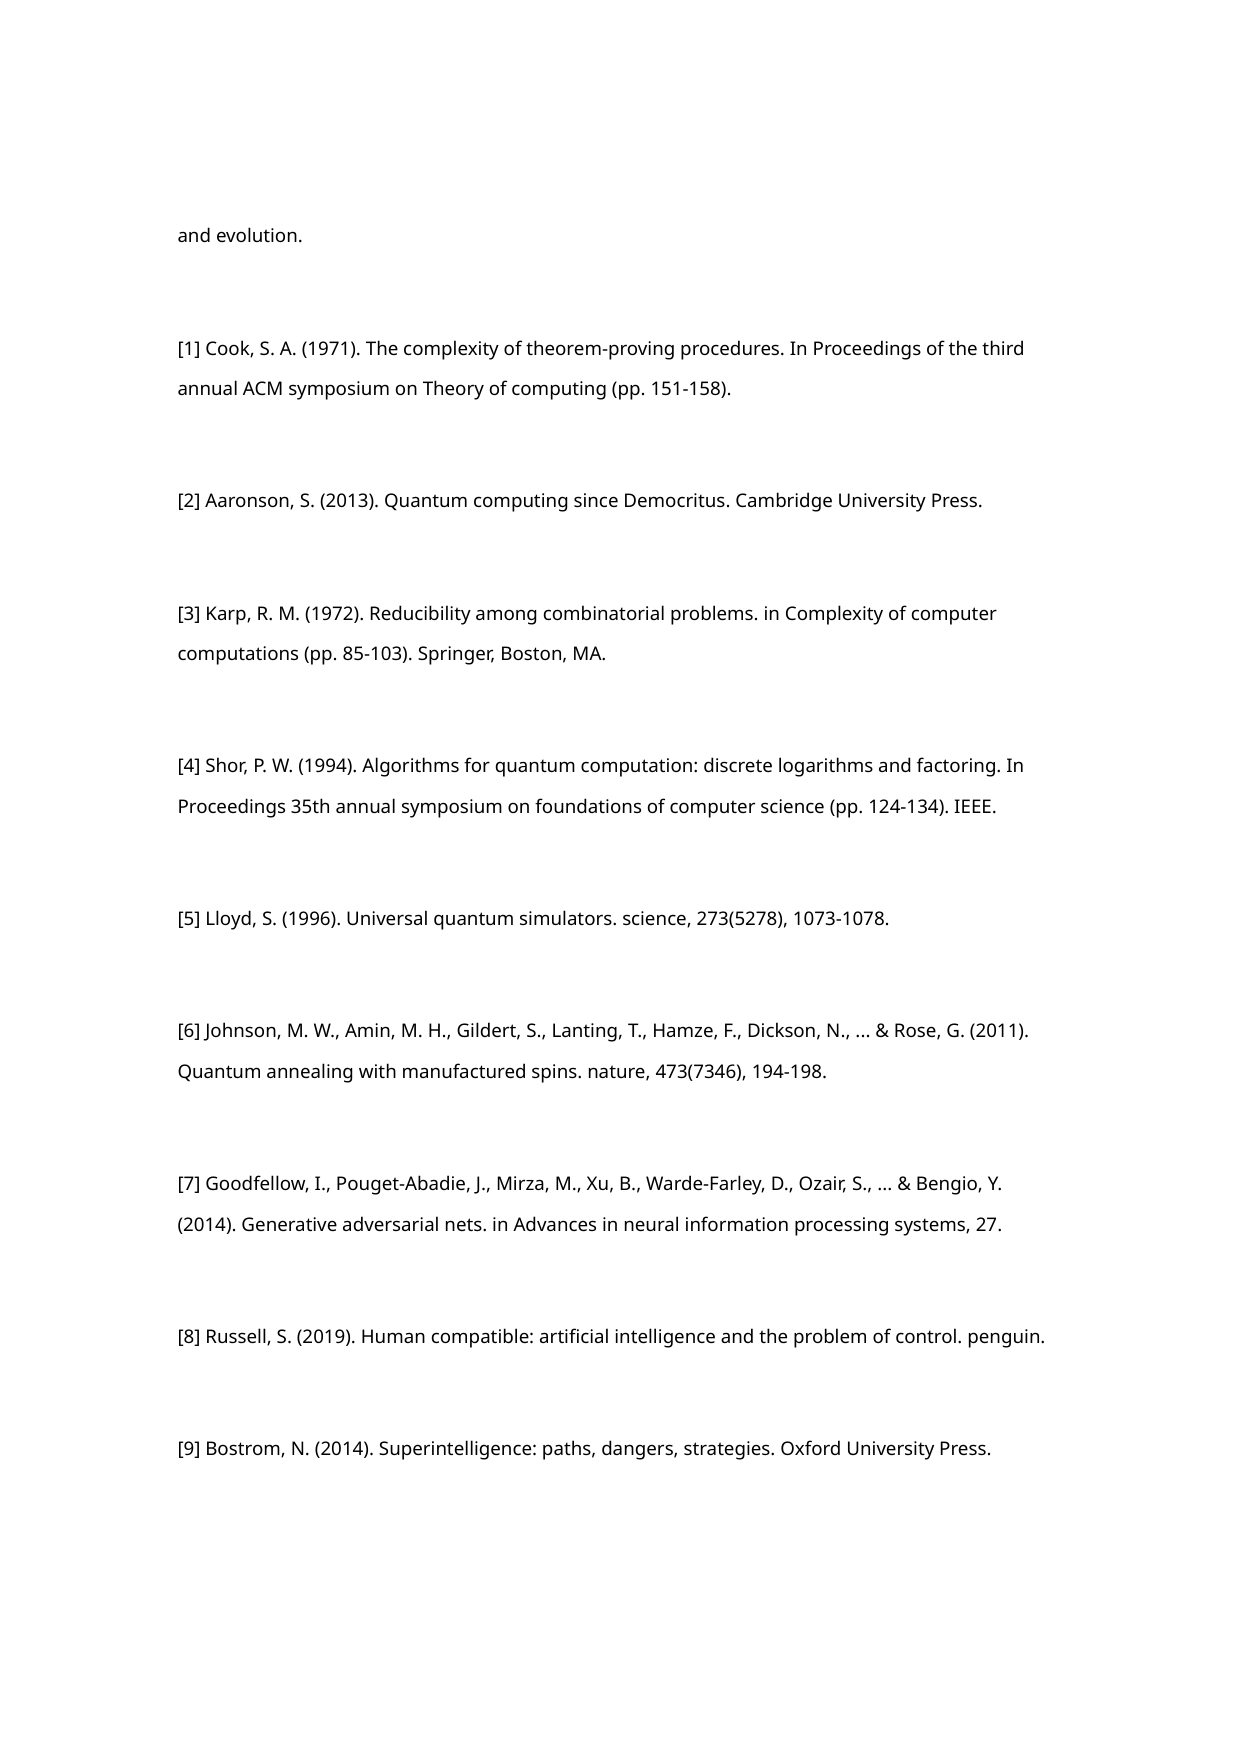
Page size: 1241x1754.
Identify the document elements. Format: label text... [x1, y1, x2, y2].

text [2] Aaronson, S. (2013). Quantum computing since Democritus. Cambridge University Press. [177, 482, 1063, 519]
text [3] Karp, R. M. (1972). Reducibility among combinatorial problems. in Complexity of computer computations (pp. 85-103). Springer, Boston, MA. [177, 594, 1063, 672]
text [4] Shor, P. W. (1994). Algorithms for quantum computation: discrete logarithms and factoring. In Proceedings 35th annual symposium on foundations of computer science (pp. 124-134). IEEE. [177, 747, 1063, 825]
text [8] Russell, S. (2019). Human compatible: artificial intelligence and the problem of control. penguin. [177, 1317, 1063, 1355]
text [1] Cook, S. A. (1971). The complexity of theorem-proving procedures. In Proceedings of the third annual ACM symposium on Theory of computing (pp. 151-158). [177, 329, 1063, 407]
text [9] Bostrom, N. (2014). Superintelligence: paths, dangers, strategies. Oxford University Press. [177, 1429, 1063, 1467]
text [7] Goodfellow, I., Pouget-Abadie, J., Mirza, M., Xu, B., Warde-Farley, D., Ozair, S., ... & Bengio, Y. (2014). Generative adversarial nets. in Advances in neural information processing systems, 27. [177, 1164, 1063, 1242]
text [5] Lloyd, S. (1996). Universal quantum simulators. science, 273(5278), 1073-1078. [177, 899, 1063, 937]
text [6] Johnson, M. W., Amin, M. H., Gildert, S., Lanting, T., Hamze, F., Dickson, N., ... & Rose, G. (2011). Quantum annealing with manufactured spins. nature, 473(7346), 194-198. [177, 1012, 1063, 1090]
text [177, 217, 1063, 254]
